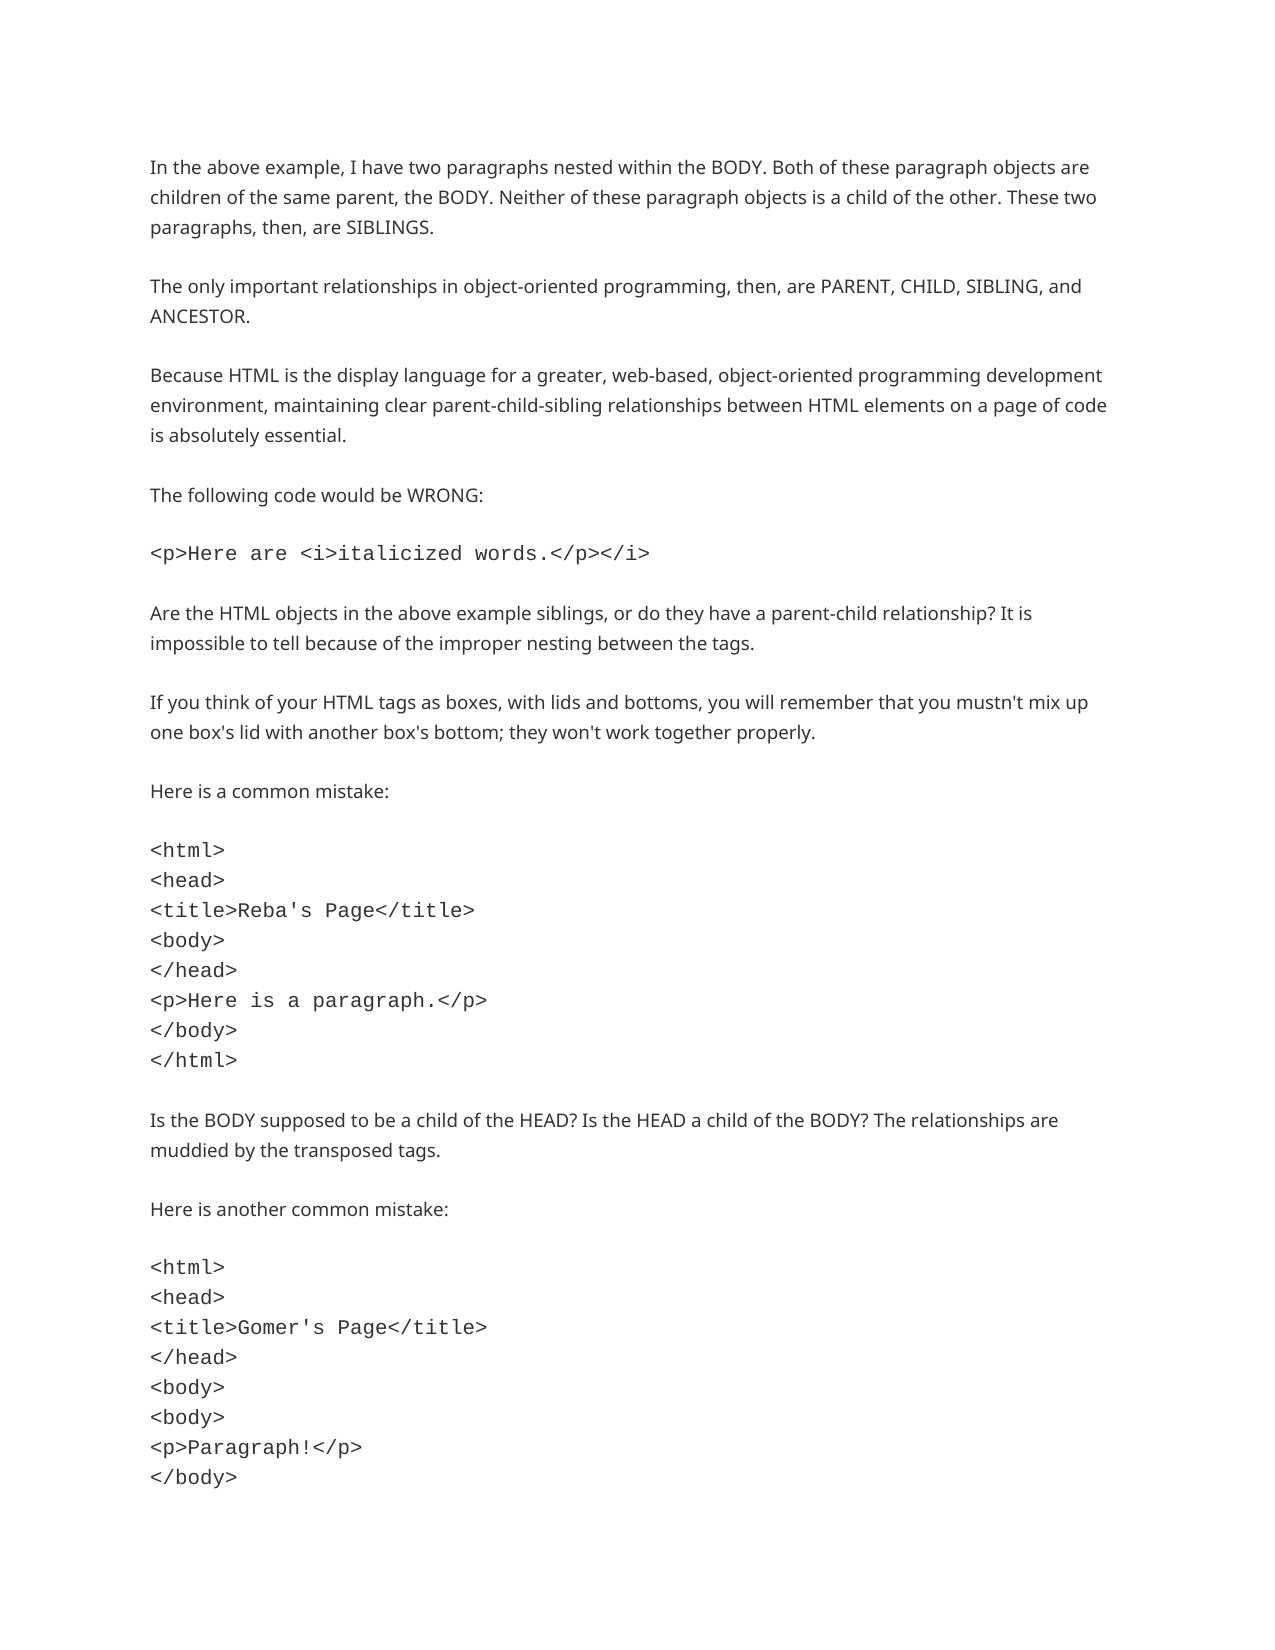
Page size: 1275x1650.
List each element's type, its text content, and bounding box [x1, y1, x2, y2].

text Here is another common mistake: [150, 1192, 1125, 1222]
text </html> [150, 1043, 1125, 1073]
text The following code would be WRONG: [150, 477, 1125, 507]
text <title>Gomer's Page</title> [150, 1311, 1125, 1341]
text </body> [150, 1461, 1125, 1491]
text <p>Here are <i>italicized words.</p></i> [150, 537, 1125, 567]
text <p>Here is a paragraph.</p> [150, 983, 1125, 1013]
text Because HTML is the display language for a greater, web-based, object-oriented programming development environment, maintaining clear parent-child-sibling relationships between HTML elements on a page of code is absolutely essential. [150, 358, 1125, 448]
text <body> [150, 1371, 1125, 1401]
text In the above example, I have two paragraphs nested within the BODY. Both of these paragraph objects are children of the same parent, the BODY. Neither of these paragraph objects is a child of the other. These two paragraphs, then, are SIBLINGS. [150, 150, 1125, 240]
text Are the HTML objects in the above example siblings, or do they have a parent-child relationship? It is impossible to tell because of the improper nesting between the tags. [150, 596, 1125, 656]
text <html> [150, 833, 1125, 863]
text </head> [150, 1341, 1125, 1371]
text Is the BODY supposed to be a child of the HEAD? Is the HEAD a child of the BODY? The relationships are muddied by the transposed tags. [150, 1102, 1125, 1162]
text Here is a common mistake: [150, 774, 1125, 804]
text <p>Paragraph!</p> [150, 1431, 1125, 1461]
text If you think of your HTML tags as boxes, with lids and bottoms, you will remember that you mustn't mix up one box's lid with another box's bottom; they won't work together properly. [150, 685, 1125, 745]
text The only important relationships in object-oriented programming, then, are PARENT, CHILD, SIBLING, and ANCESTOR. [150, 269, 1125, 329]
text <head> [150, 1281, 1125, 1311]
text <body> [150, 923, 1125, 953]
text <title>Reba's Page</title> [150, 893, 1125, 923]
text <head> [150, 863, 1125, 893]
text <html> [150, 1251, 1125, 1281]
text <body> [150, 1401, 1125, 1431]
text </head> [150, 953, 1125, 983]
text </body> [150, 1013, 1125, 1043]
